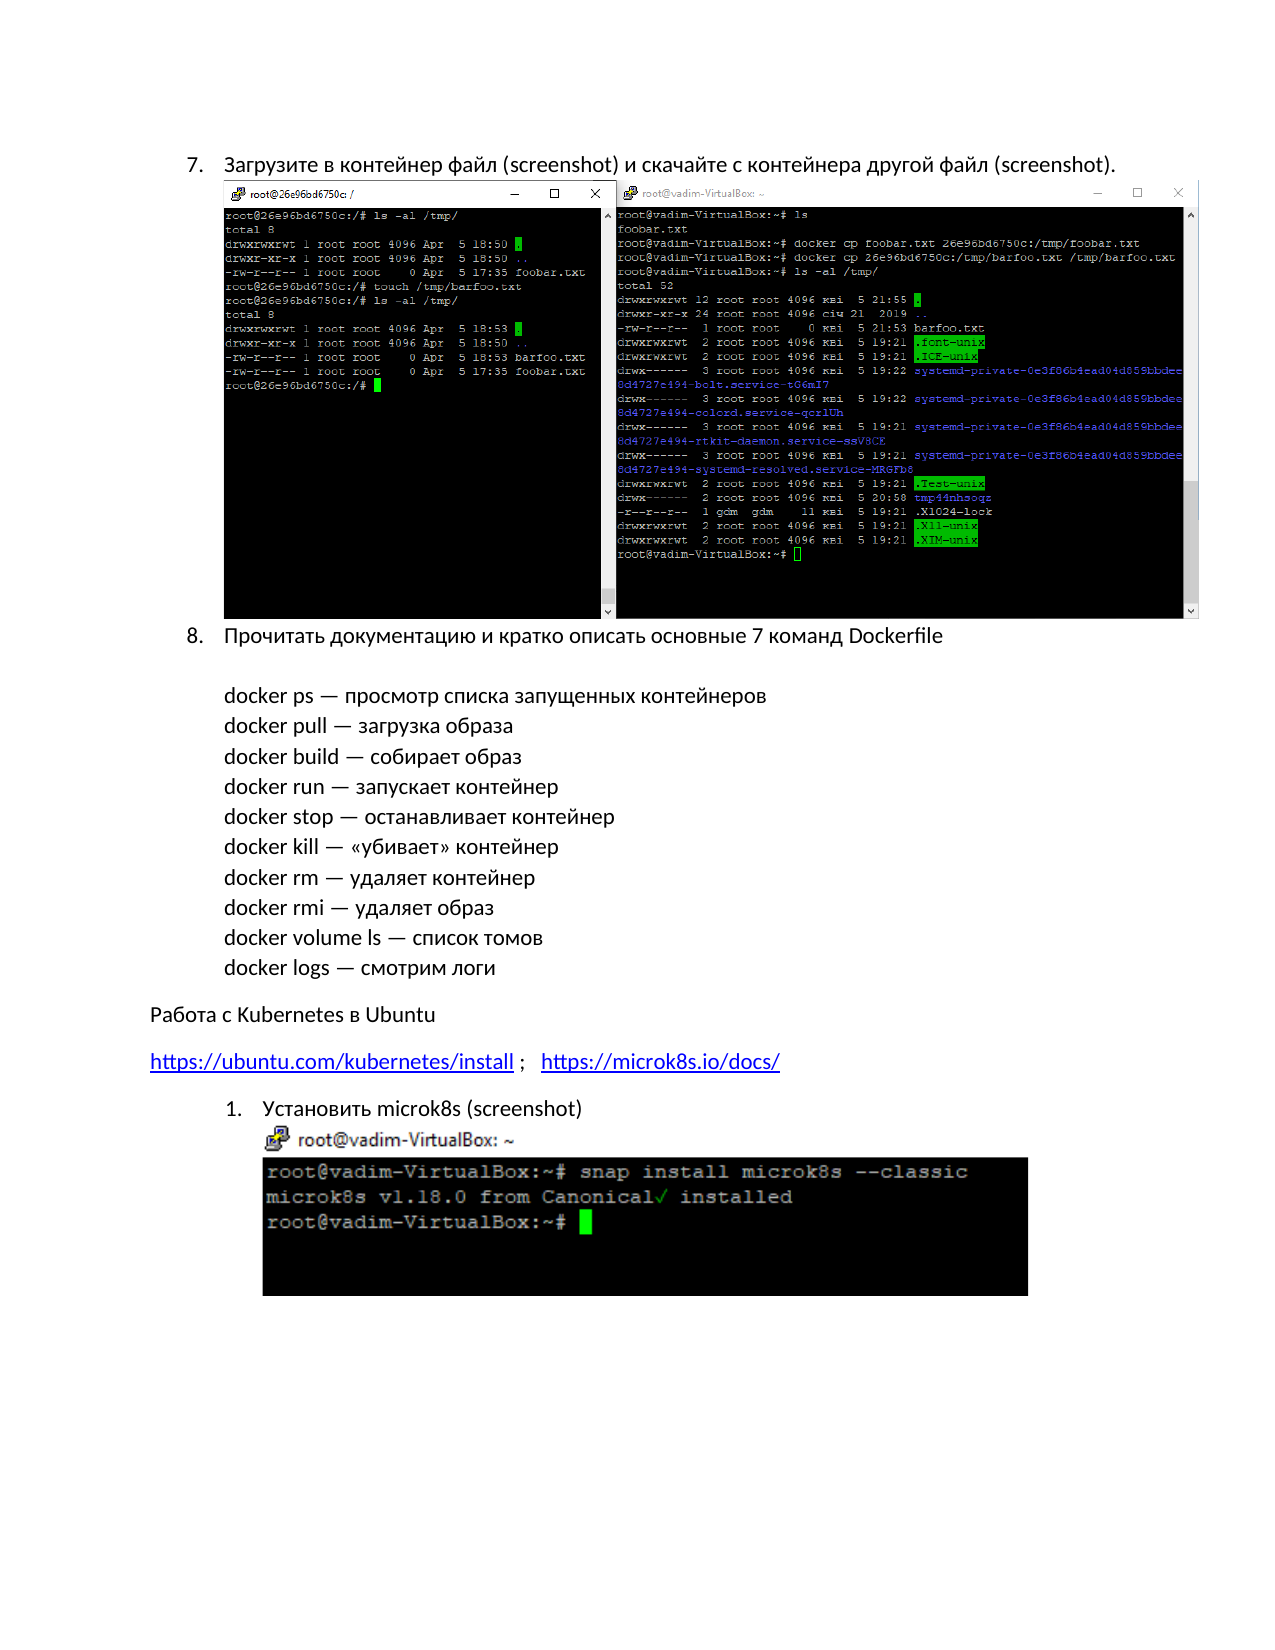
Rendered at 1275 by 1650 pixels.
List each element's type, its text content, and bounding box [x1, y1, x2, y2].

list docker pull — загрузка образа [224, 712, 1125, 739]
list docker kill — «убивает» контейнер [224, 832, 1125, 860]
list docker build — собирает образ [224, 742, 1125, 770]
list docker run — запускает контейнер [224, 772, 1125, 800]
list docker rmi — удаляет образ [224, 893, 1125, 921]
text Работа с Kubernetes в Ubuntu [150, 1000, 1125, 1028]
picture [262, 1124, 1029, 1296]
picture [223, 180, 1199, 619]
list docker stop — останавливает контейнер [224, 802, 1125, 830]
list Загрузите в контейнер файл (screenshot) и скачайте с контейнера другой файл (screenshot). [186, 150, 1125, 178]
list Установить microk8s (screenshot) [225, 1094, 1125, 1122]
list Прочитать документацию и кратко описать основные 7 команд Dockerfile [186, 621, 1125, 649]
list docker rm — удаляет контейнер [224, 863, 1125, 891]
list docker volume ls — список томов [224, 923, 1125, 951]
list docker logs — смотрим логи [224, 953, 1125, 981]
list docker ps — просмотр списка запущенных контейнеров [224, 681, 1125, 709]
text https://ubuntu.com/kubernetes/install ; https://microk8s.io/docs/ [150, 1047, 1125, 1075]
